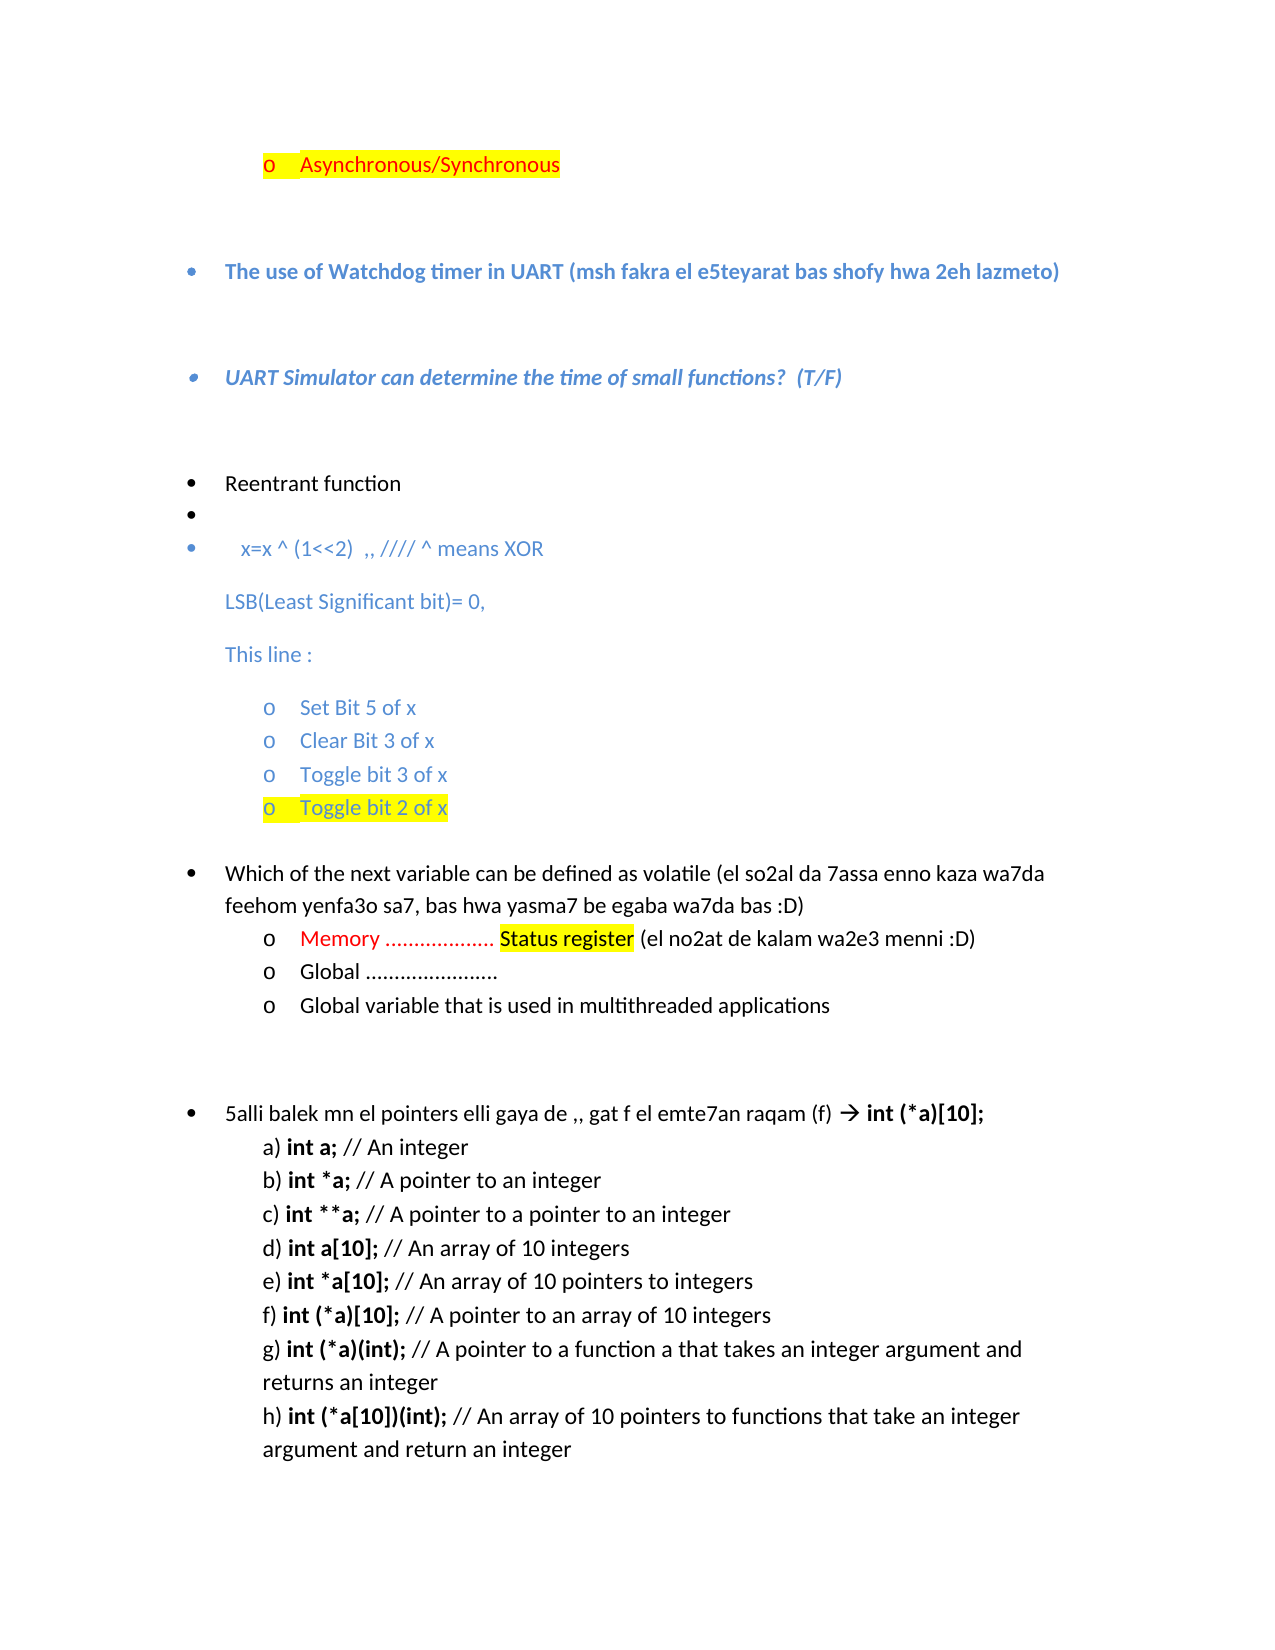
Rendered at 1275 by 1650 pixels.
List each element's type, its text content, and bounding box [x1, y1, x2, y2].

list Global variable that is used in multithreaded applications [262, 991, 1087, 1020]
list g) int (*a)(int); // A pointer to a function a that takes an integer argument and returns an integer [262, 1334, 1087, 1397]
list a) int a; // An integer [262, 1132, 1087, 1161]
list d) int a[10]; // An array of 10 integers [262, 1233, 1087, 1262]
list The use of Watchdog timer in UART (msh fakra el e5teyarat bas shofy hwa 2eh lazmeto) [187, 257, 1087, 285]
list Reentrant function [187, 469, 1087, 497]
list Toggle bit 2 of x [262, 793, 1087, 823]
list e) int *a[10]; // An array of 10 pointers to integers [262, 1266, 1087, 1296]
list Clear Bit 3 of x [262, 726, 1087, 756]
list Set Bit 5 of x [262, 693, 1087, 722]
list h) int (*a[10])(int); // An array of 10 pointers to functions that take an integer argument and return an integer [262, 1401, 1087, 1464]
list Global ....................... [262, 957, 1087, 986]
list x=x ^ (1<<2) ,, //// ^ means XOR [187, 534, 1087, 562]
list Toggle bit 3 of x [262, 760, 1087, 789]
list Which of the next variable can be defined as volatile (el so2al da 7assa enno kaza wa7da feehom yenfa3o sa7, bas hwa yasma7 be egaba wa7da bas :D) [187, 859, 1087, 919]
list f) int (*a)[10]; // A pointer to an array of 10 integers [262, 1300, 1087, 1329]
text This line : [225, 640, 1087, 668]
list b) int *a; // A pointer to an integer [262, 1165, 1087, 1195]
list Asynchronous/Synchronous [300, 150, 1087, 179]
text LSB(Least Significant bit)= 0, [225, 587, 1087, 615]
list 5alli balek mn el pointers elli de ,, gat f el emte7an raqam (f) int (*a)[10]; [187, 1098, 1087, 1127]
list Memory ................... Status register (el no2at de kalam wa2e3 menni :D) [262, 924, 1087, 953]
list UART Simulator can determine the time of small functions? (T/F) [187, 363, 1087, 391]
list c) int **a; // A pointer to a pointer to an integer [262, 1199, 1087, 1228]
